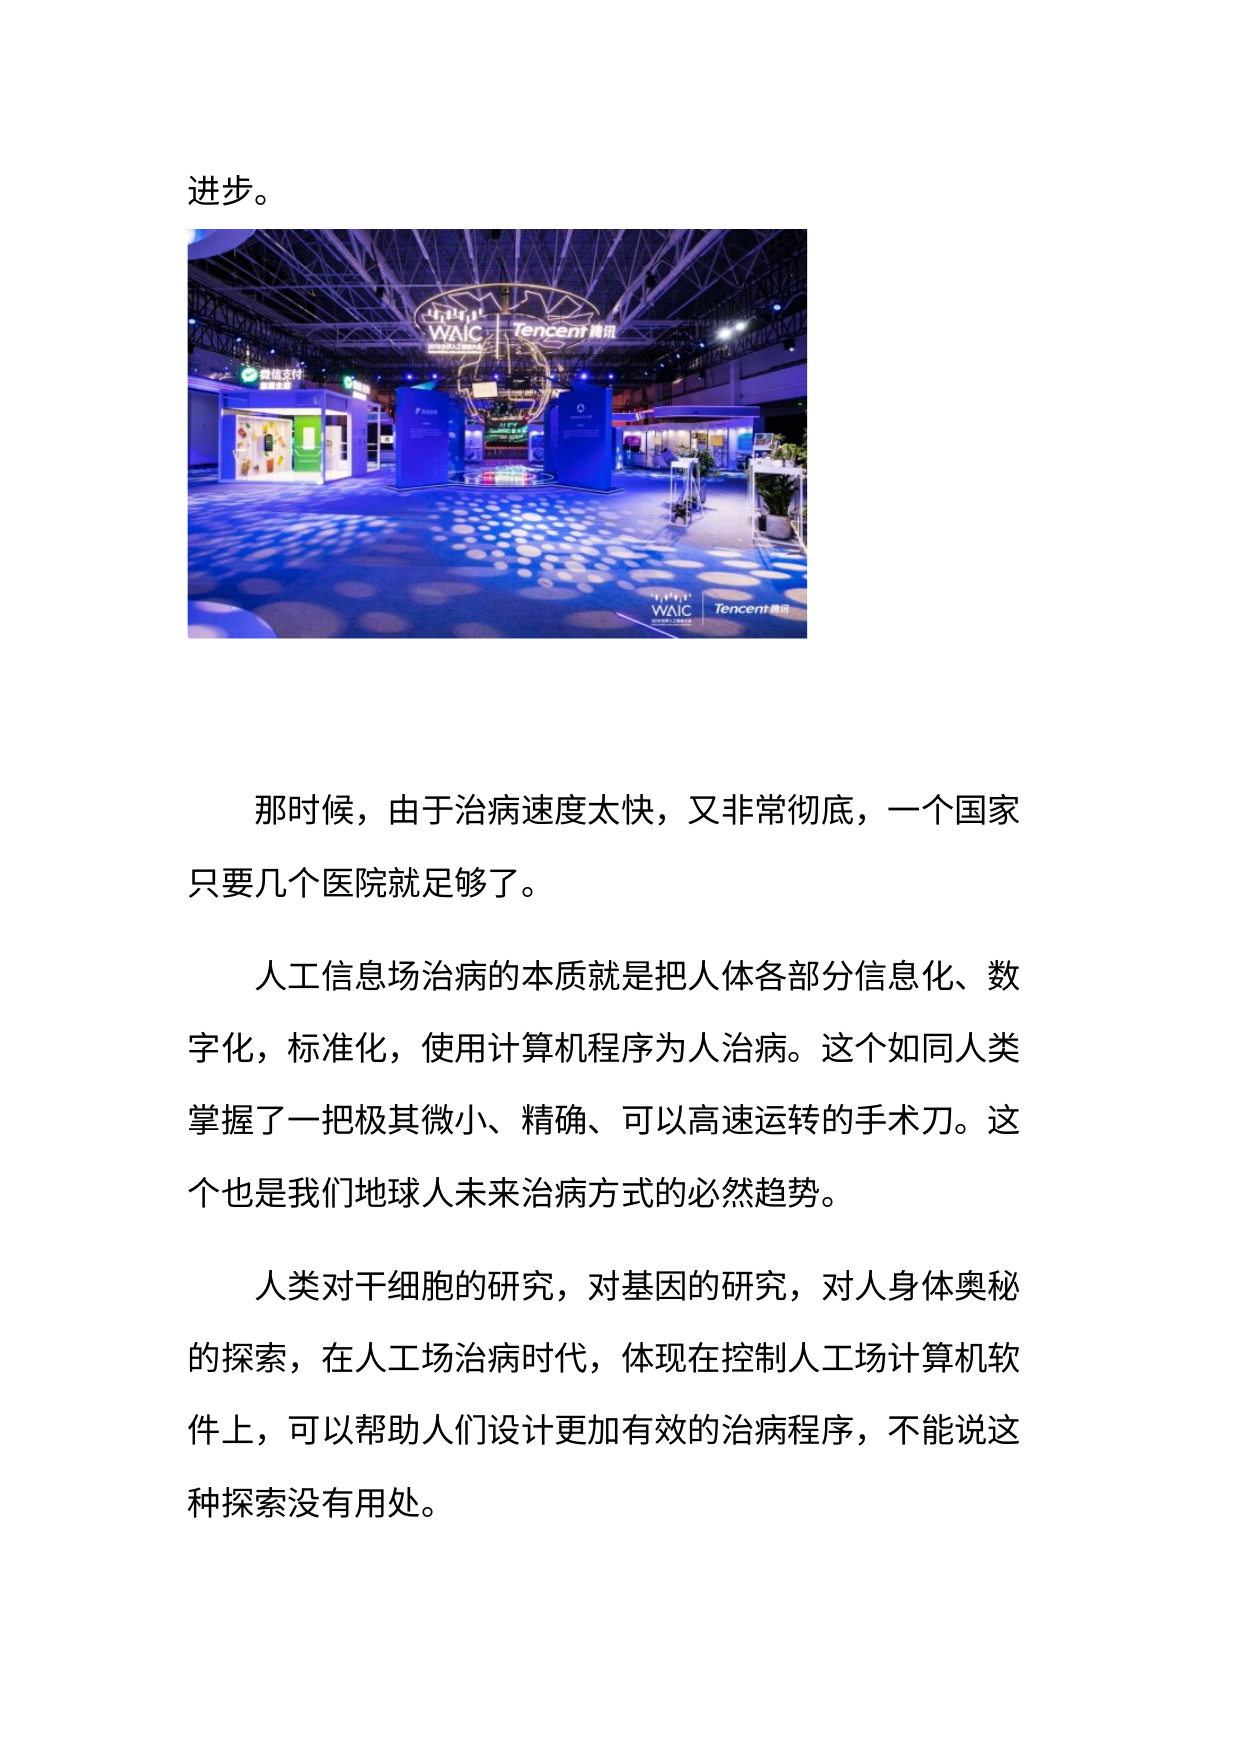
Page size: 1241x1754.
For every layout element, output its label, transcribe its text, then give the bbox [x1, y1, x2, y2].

picture [187, 229, 1053, 748]
text 人工信息场治病的本质就是把人体各部分信息化、数字化，标准化，使用计算机程序为人治病。这个如同人类掌握了一把极其微小、精确、可以高速运转的手术刀。这个也是我们地球人未来治病方式的必然趋势。 [187, 949, 1053, 1214]
text 人类对干细胞的研究，对基因的研究，对人身体奥秘的探索，在人工场治病时代，体现在控制人工场计算机软件上，可以帮助人们设计更加有效的治病程序，不能说这种探索没有用处。 [187, 1259, 1053, 1524]
text 虽然人工信息场发生器设备造价高昂，软件开发费用高昂，需要全世界许多科学家的合作努力，但是一旦设备造出来，软件开发成功，对病人治病的效率极高，而且是彻底治愈病人，可以说，人工信息场治病是人类划时代的进步。 [187, 164, 1053, 229]
text 那时候，由于治病速度太快，又非常彻底，一个国家只要几个医院就足够了。 [187, 784, 1053, 904]
